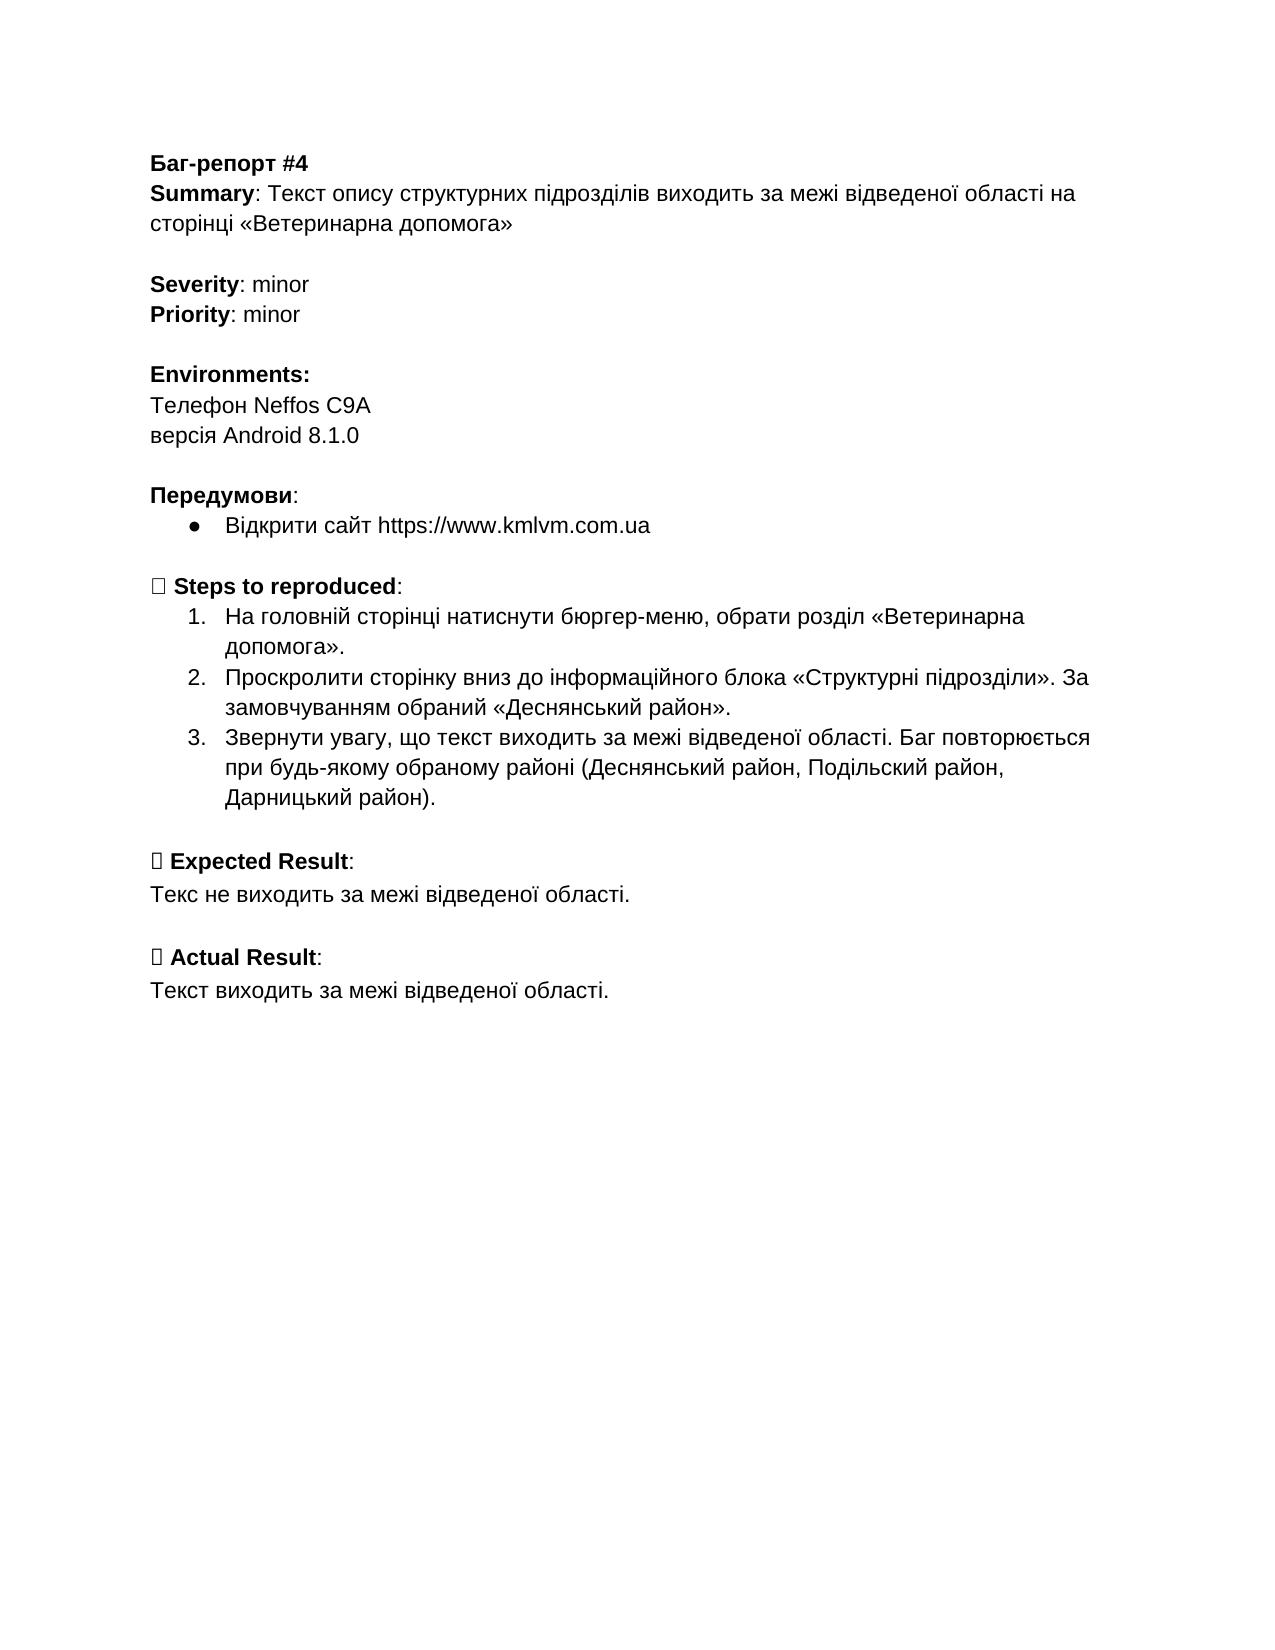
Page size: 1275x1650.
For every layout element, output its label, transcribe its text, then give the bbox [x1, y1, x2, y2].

list Звернути увагу, що текст виходить за межі відведеної області. Баг повторюється при будь-якому обраному районі (Деснянський район, Подільский район, Дарницький район). [187, 724, 1125, 811]
text 👣 Steps to reproduced: [150, 573, 1125, 599]
text ❌ Actual Result: [150, 941, 1125, 972]
list Проскролити сторінку вниз до інформаційного блока «Структурні підрозділи». За замовчуванням обраний «Деснянський район». [187, 663, 1125, 720]
text Передумови: [150, 482, 1125, 509]
text Баг-репорт #4 [150, 150, 1125, 176]
text Severity: minor [150, 271, 1125, 297]
text версія Android 8.1.0 [150, 422, 1125, 448]
text Телефон Neffos C9A [150, 392, 1125, 418]
text Текс не виходить за межі відведеної області. [150, 881, 1125, 907]
text Environments: [150, 361, 1125, 388]
text Priority: minor [150, 301, 1125, 327]
text Текст виходить за межі відведеної області. [150, 977, 1125, 1003]
list На головній сторінці натиснути бюргер-меню, обрати розділ «Ветеринарна допомога». [187, 603, 1125, 660]
text ✅ Expected Result: [150, 845, 1125, 876]
list Відкрити сайт https://www.kmlvm.com.ua [187, 512, 1125, 539]
text Summary: Текст опису структурних підрозділів виходить за межі відведеної області на сторінці «Ветеринарна допомога» [150, 180, 1125, 237]
